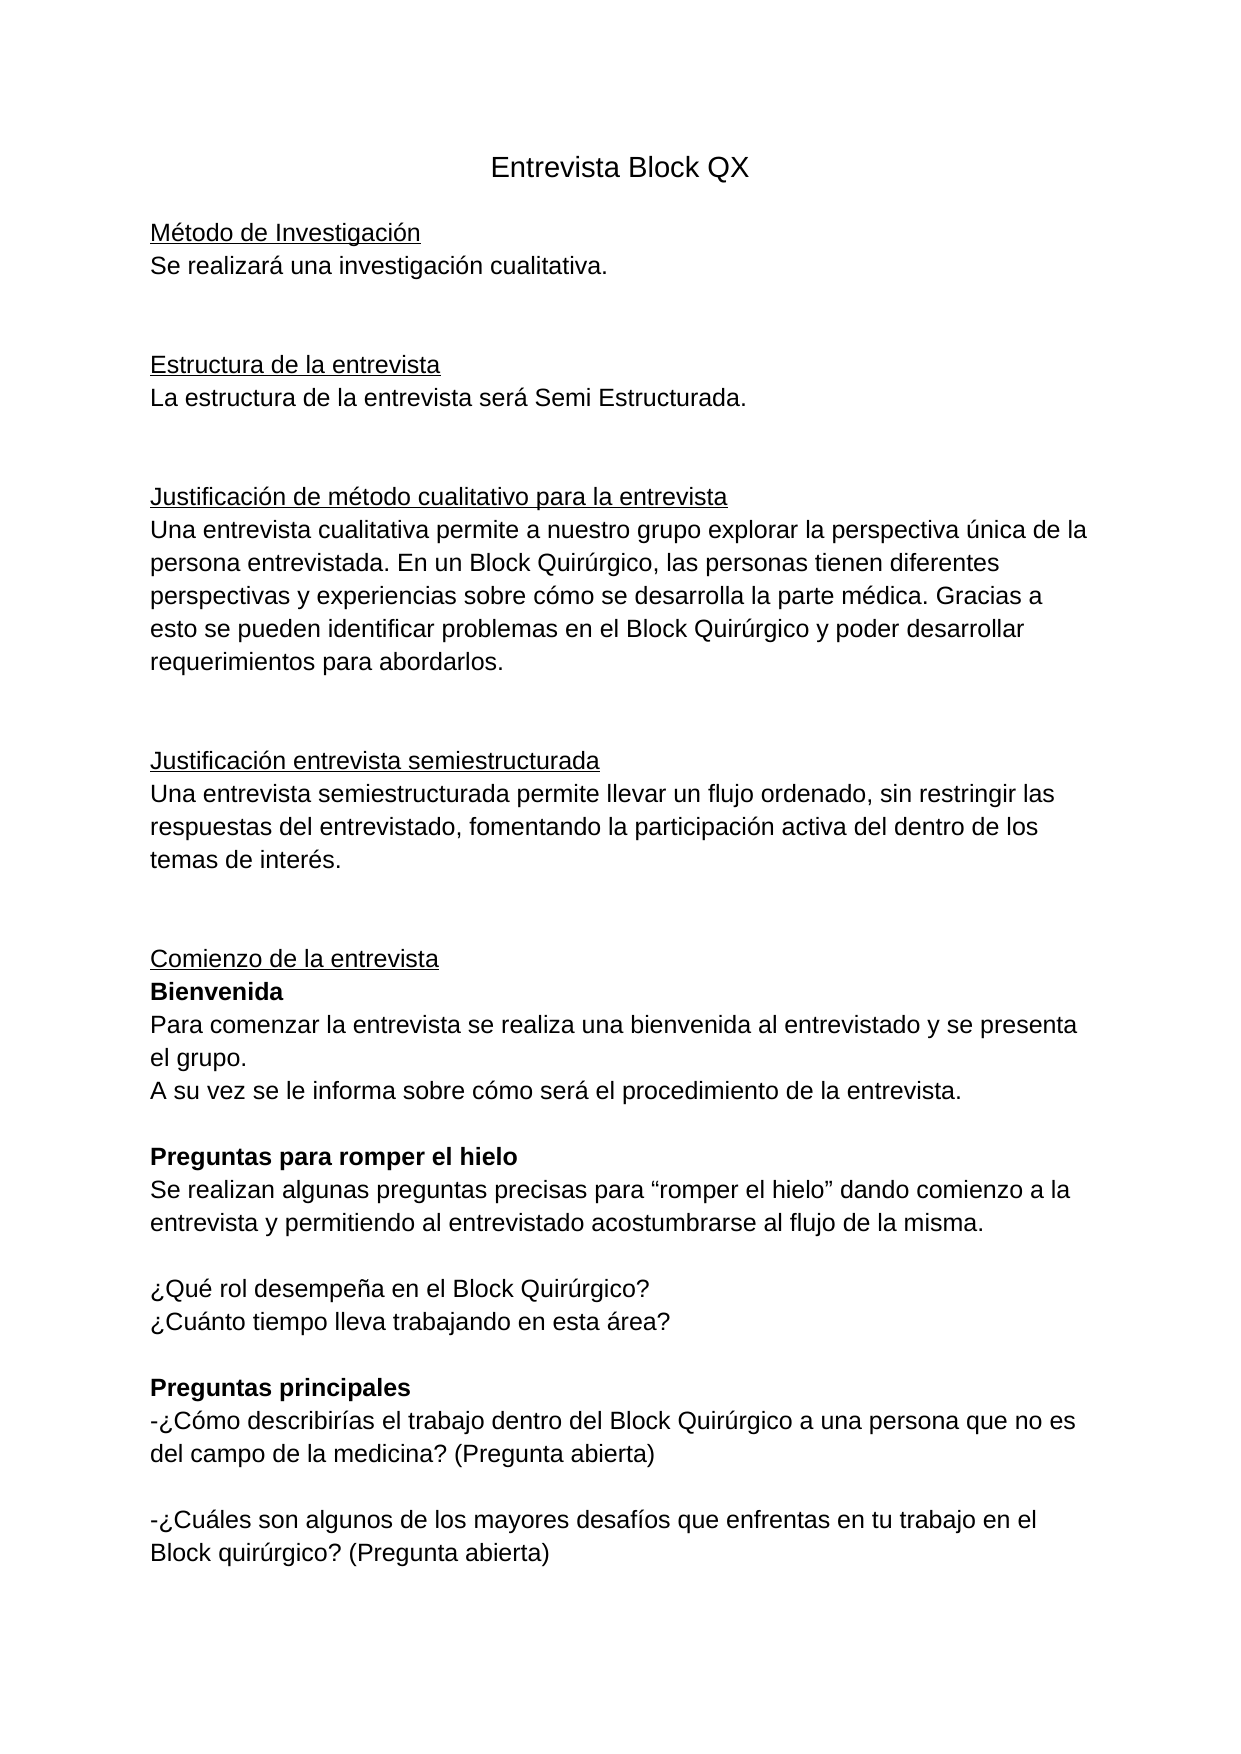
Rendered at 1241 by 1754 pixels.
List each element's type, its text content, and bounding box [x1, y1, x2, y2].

text Método de Investigación Se realizará una investigación cualitativa. [150, 218, 1090, 279]
text -¿Cuáles son algunos de los mayores desafíos que enfrentas en tu trabajo en el Block quirúrgico? (Pregunta abierta) [150, 1505, 1090, 1567]
text Bienvenida [150, 977, 1090, 1006]
text Para comenzar la entrevista se realiza una bienvenida al entrevistado y se presenta el grupo. [150, 1010, 1090, 1072]
text -¿Cómo describirías el trabajo dentro del Block Quirúrgico a una persona que no es del campo de la medicina? (Pregunta abierta) [150, 1406, 1090, 1468]
text Se realizan algunas preguntas precisas para “romper el hielo” dando comienzo a la entrevista y permitiendo al entrevistado acostumbrarse al flujo de la misma. [150, 1175, 1090, 1237]
text ¿Cuánto tiempo lleva trabajando en esta área? [150, 1307, 1090, 1336]
text Justificación entrevista semiestructurada Una entrevista semiestructurada permite llevar un flujo ordenado, sin restringir las respuestas del entrevistado, fomentando la participación activa del dentro de los temas de interés. [150, 746, 1090, 874]
text Comienzo de la entrevista [150, 944, 1090, 973]
text A su vez se le informa sobre cómo será el procedimiento de la entrevista. [150, 1076, 1090, 1105]
text Estructura de la entrevista [150, 317, 1090, 378]
text Entrevista Block QX [150, 150, 1090, 214]
text La estructura de la entrevista será Semi Estructurada. [150, 383, 1090, 411]
text Justificación de método cualitativo para la entrevista [150, 482, 1090, 511]
text ¿Qué rol desempeña en el Block Quirúrgico? [150, 1274, 1090, 1303]
text Preguntas principales [150, 1373, 1090, 1402]
text Preguntas para romper el hielo [150, 1142, 1090, 1171]
text Una entrevista cualitativa permite a nuestro grupo explorar la perspectiva única de la persona entrevistada. En un Block Quirúrgico, las personas tienen diferentes perspectivas y experiencias sobre cómo se desarrolla la parte médica. Gracias a esto se pueden identificar problemas en el Block Quirúrgico y poder desarrollar requerimientos para abordarlos. [150, 515, 1090, 676]
